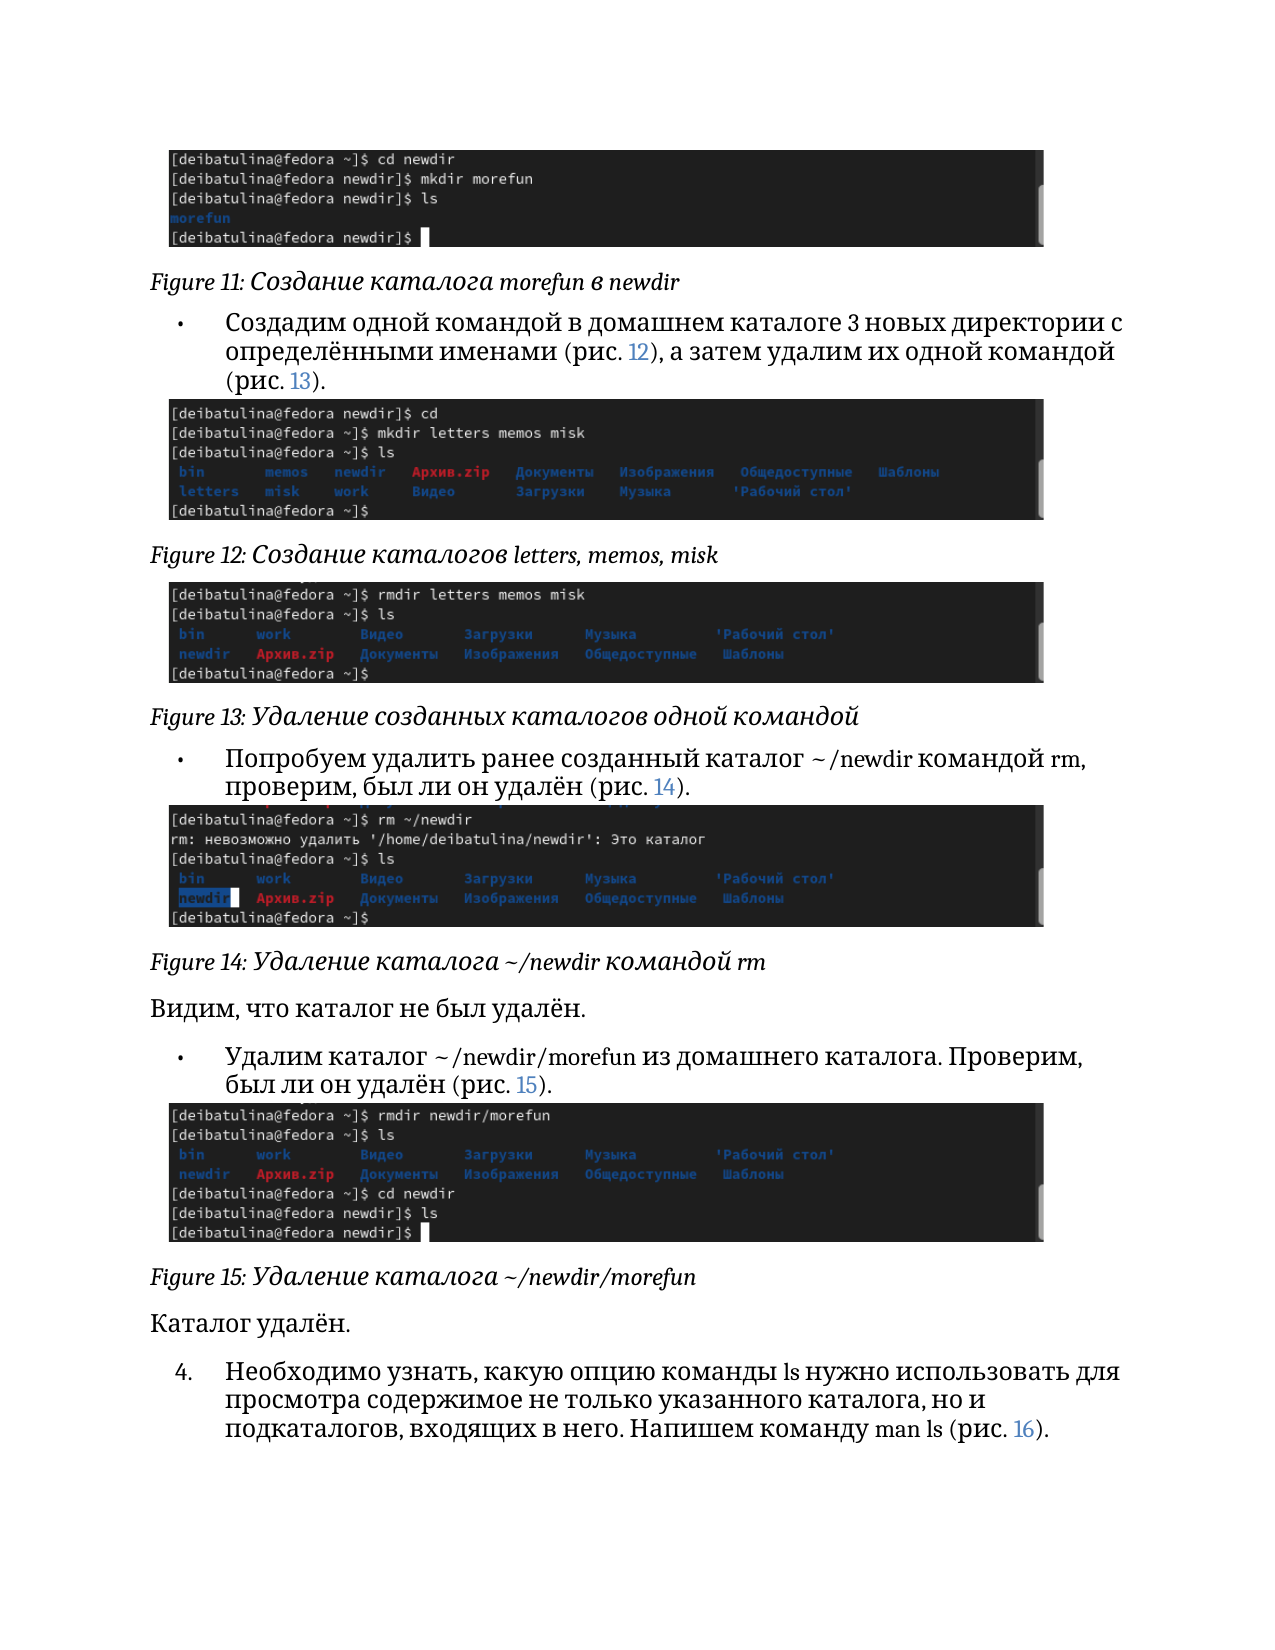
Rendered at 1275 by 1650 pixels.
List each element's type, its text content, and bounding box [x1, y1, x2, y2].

picture [168, 150, 1044, 247]
list Попробуем удалить ранее созданный каталог ~/newdir командой rm, проверим, был ли он удалён (рис. 14). [175, 744, 1125, 802]
text Figure 14: Удаление каталога ~/newdir командой rm [150, 947, 1125, 976]
list Создадим одной командой в домашнем каталоге 3 новых директории с определёнными именами (рис. 12), а затем удалим их одной командой (рис. 13). [175, 309, 1125, 395]
text Figure 15: Удаление каталога ~/newdir/morefun [150, 1263, 1125, 1291]
list Удалим каталог ~/newdir/morefun из домашнего каталога. Проверим, был ли он удалён (рис. 15). [175, 1042, 1125, 1100]
picture [168, 399, 1044, 520]
picture [168, 805, 1044, 927]
text Figure 13: Удаление созданных каталогов одной командой [150, 703, 1125, 732]
text Видим, что каталог не был удалён. [150, 995, 1125, 1024]
text Figure 12: Создание каталогов letters, memos, misk [150, 541, 1125, 569]
text Figure 11: Создание каталога morefun в newdir [150, 268, 1125, 297]
text Каталог удалён. [150, 1310, 1125, 1339]
picture [168, 582, 1044, 683]
picture [168, 1103, 1044, 1242]
list Необходимо узнать, какую опцию команды ls нужно использовать для просмотра содержимое не только указанного каталога, но и подкаталогов, входящих в него. Напишем команду man ls (рис. 16). [175, 1358, 1125, 1444]
